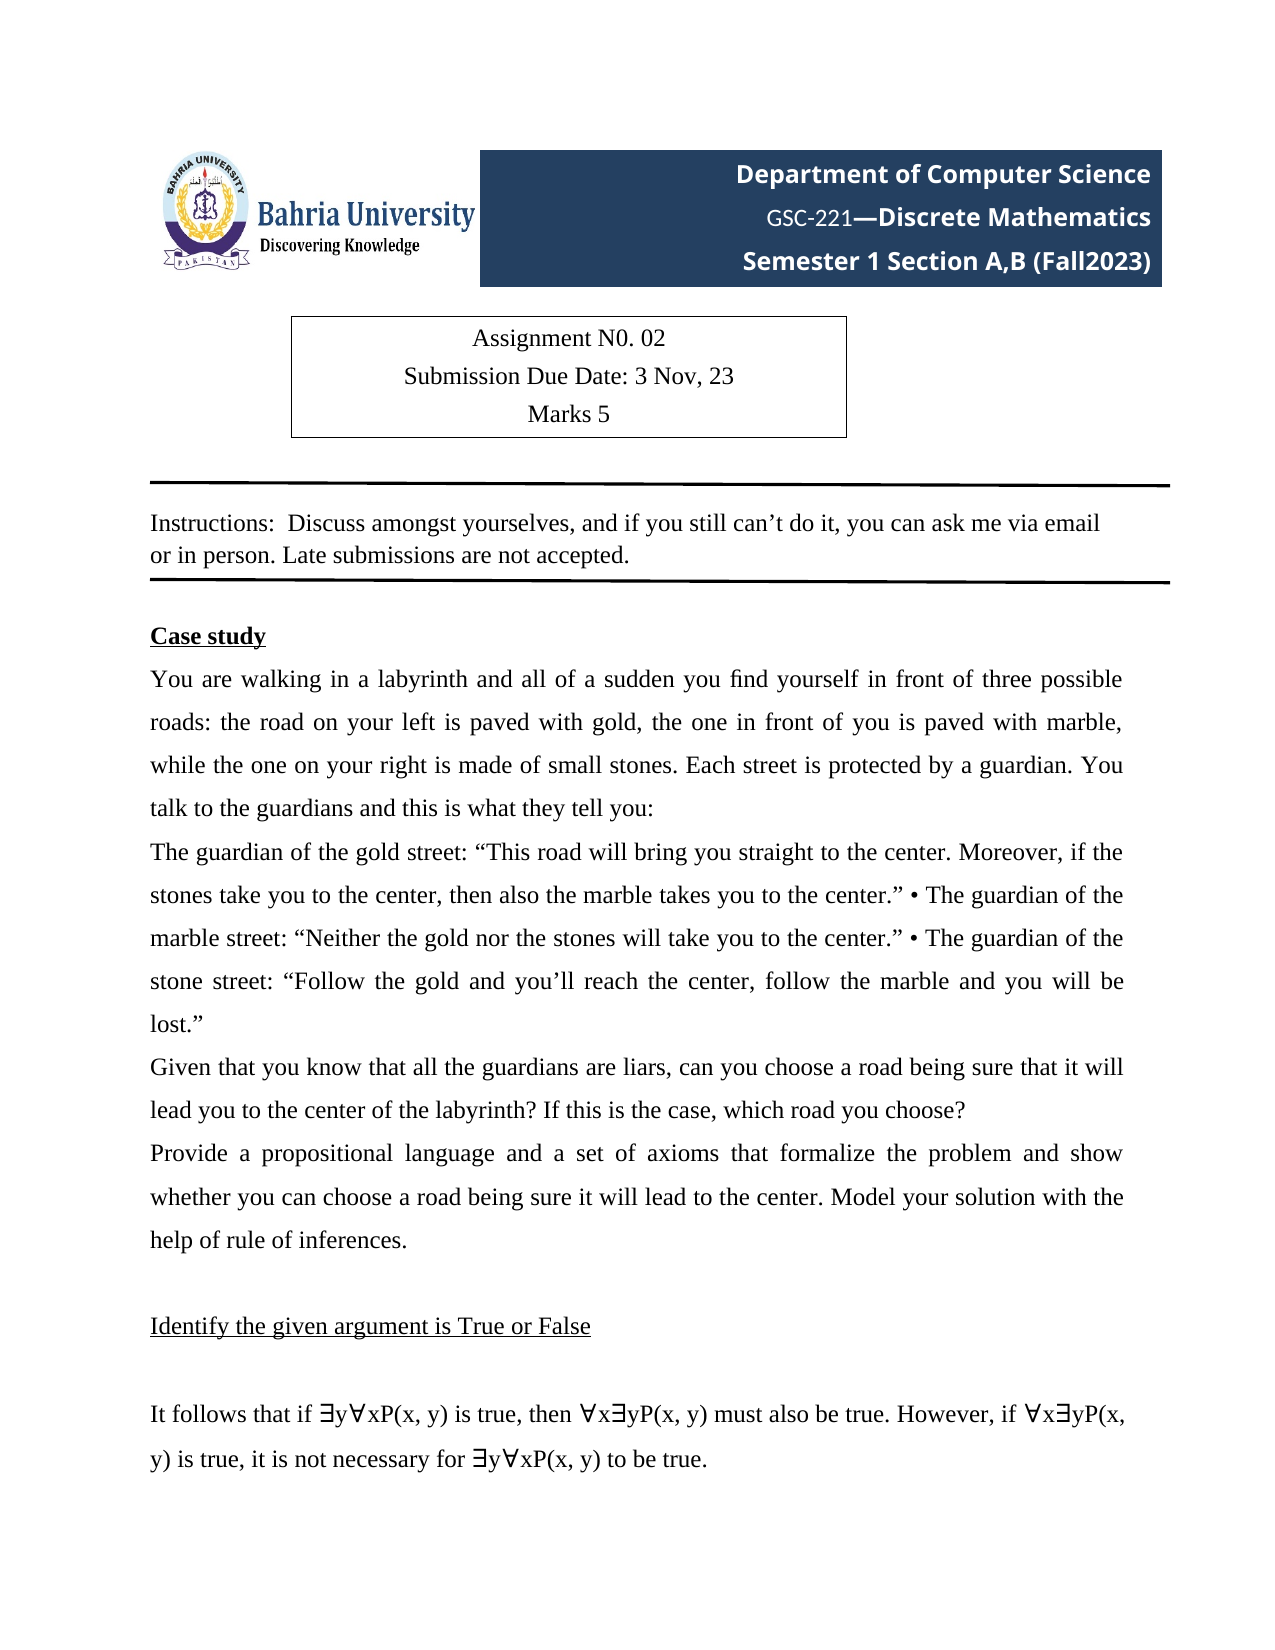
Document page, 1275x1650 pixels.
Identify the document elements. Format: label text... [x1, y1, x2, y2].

text Provide a propositional language and a set of axioms that formalize the problem and show whether you can choose a road being sure it will lead to the center. Model your solution with the help of rule of inferences. [150, 1138, 1125, 1253]
picture [161, 150, 475, 272]
text Instructions: Discuss amongst yourselves, and if you still can’t do it, you can ask me via email or in person. Late submissions are not accepted. [150, 508, 1125, 569]
text Identify the given argument is True or False [150, 1311, 1125, 1340]
table_header Assignment N0. 02 Submission Due Date: 3 Nov, 23 Marks 5 [292, 317, 846, 437]
text It follows that if ∃y∀xP(x, y) is true, then ∀x∃yP(x, y) must also be true. However, if ∀x∃yP(x, y) is true, it is not necessary for ∃y∀xP(x, y) to be true. [150, 1397, 1125, 1473]
text Case study [150, 621, 1125, 650]
table_header [150, 150, 480, 287]
table_header Department of Computer Science GSC-221—Discrete Mathematics Semester 1 Section A,B (Fall2023) [480, 150, 1162, 287]
text The guardian of the gold street: “This road will bring you straight to the center. Moreover, if the stones take you to the center, then also the marble takes you to the center.” • The guardian of the marble street: “Neither the gold nor the stones will take you to the center.” • The guardian of the stone street: “Follow the gold and you’ll reach the center, follow the marble and you will be lost.” [150, 837, 1125, 1038]
text You are walking in a labyrinth and all of a sudden you ﬁnd yourself in front of three possible roads: the road on your left is paved with gold, the one in front of you is paved with marble, while the one on your right is made of small stones. Each street is protected by a guardian. You talk to the guardians and this is what they tell you: [150, 664, 1125, 822]
text Given that you know that all the guardians are liars, can you choose a road being sure that it will lead you to the center of the labyrinth? If this is the case, which road you choose? [150, 1052, 1125, 1124]
